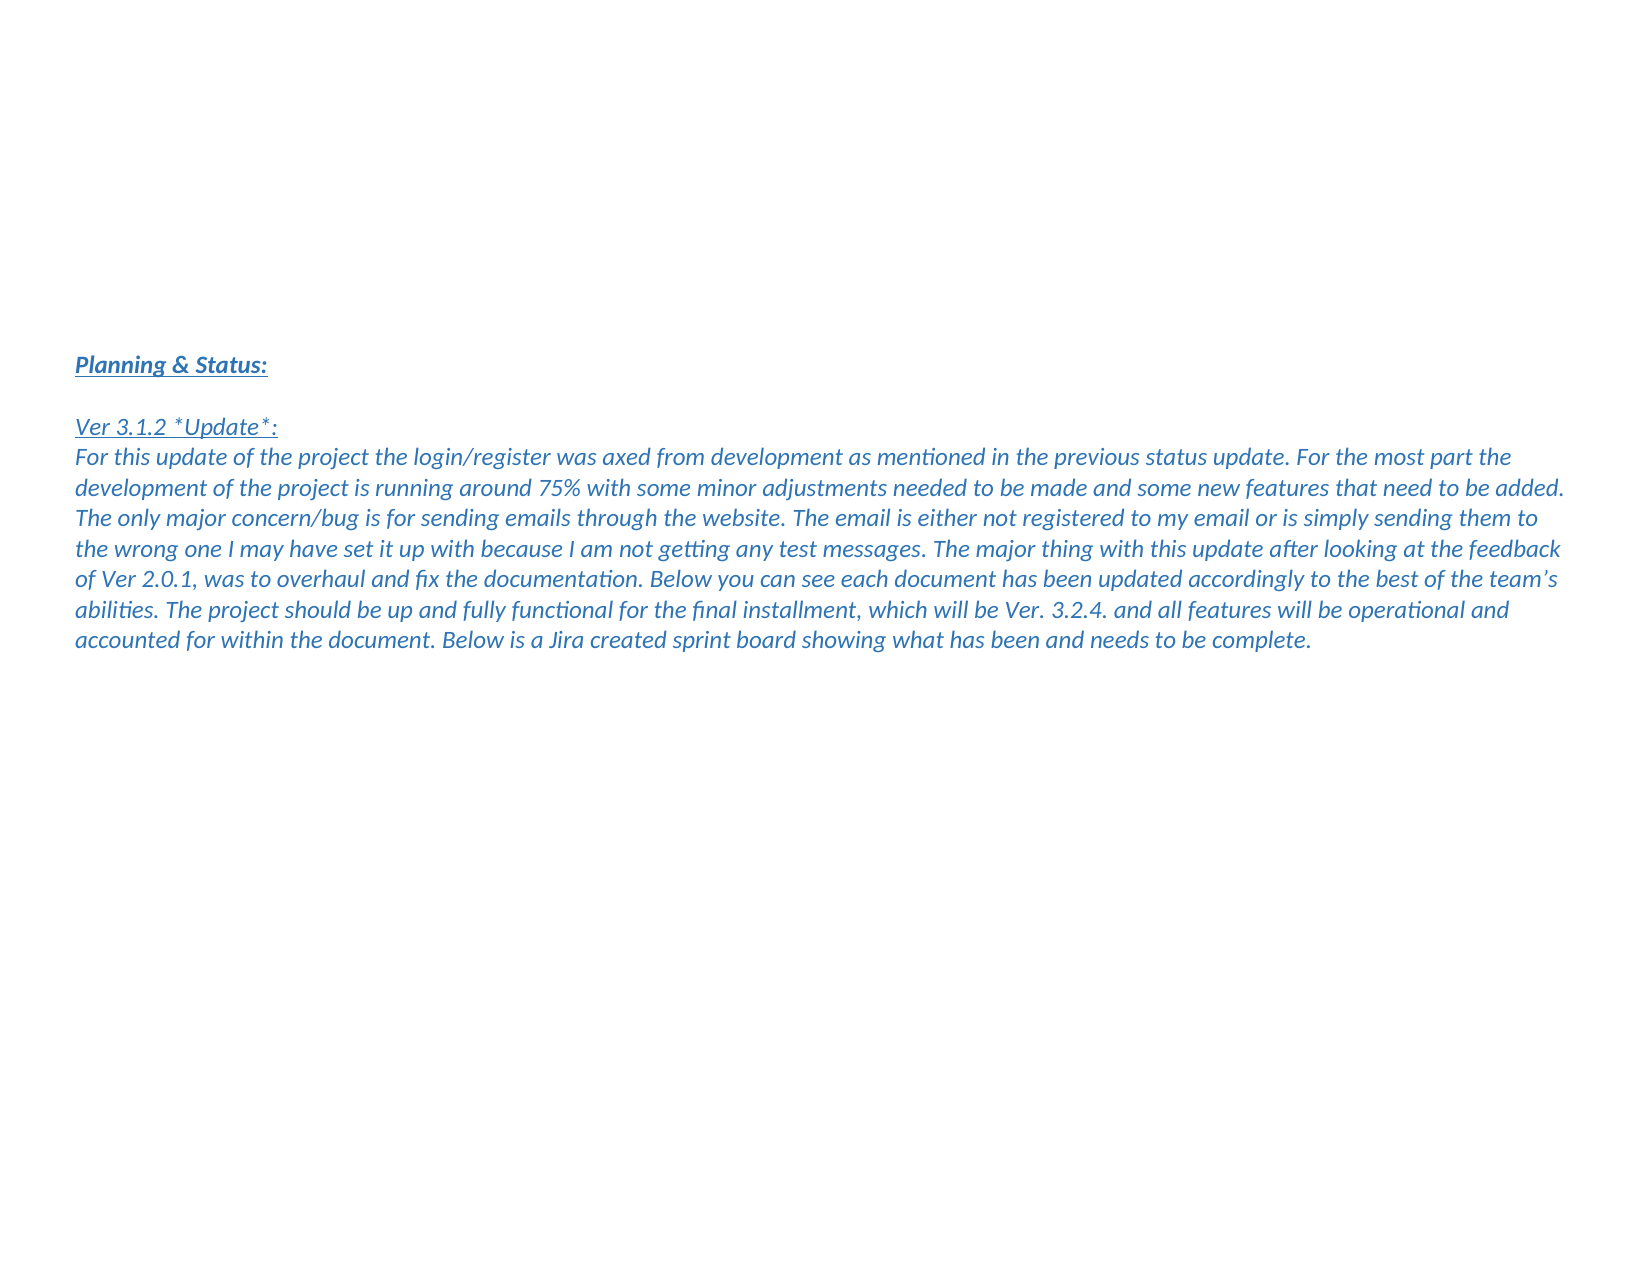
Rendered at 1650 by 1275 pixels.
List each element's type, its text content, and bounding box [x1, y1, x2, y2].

text Planning & Status: [75, 350, 1575, 380]
text For this update of the project the login/register was axed from development as mentioned in the previous status update. For the most part the development of the project is running around 75% with some minor adjustments needed to be made and some new features that need to be added. The only major concern/bug is for sending emails through the website. The email is either not registered to my email or is simply sending them to the wrong one I may have set it up with because I am not getting any test messages. The major thing with this update after looking at the feedback of Ver 2.0.1, was to overhaul and fix the documentation. Below you can see each document has been updated accordingly to the best of the team’s abilities. The project should be up and fully functional for the final installment, which will be Ver. 3.2.4. and all features will be operational and accounted for within the document. Below is a Jira created sprint board showing what has been and needs to be complete. [75, 441, 1575, 655]
text Ver 3.1.2 *Update*: [75, 411, 1575, 441]
